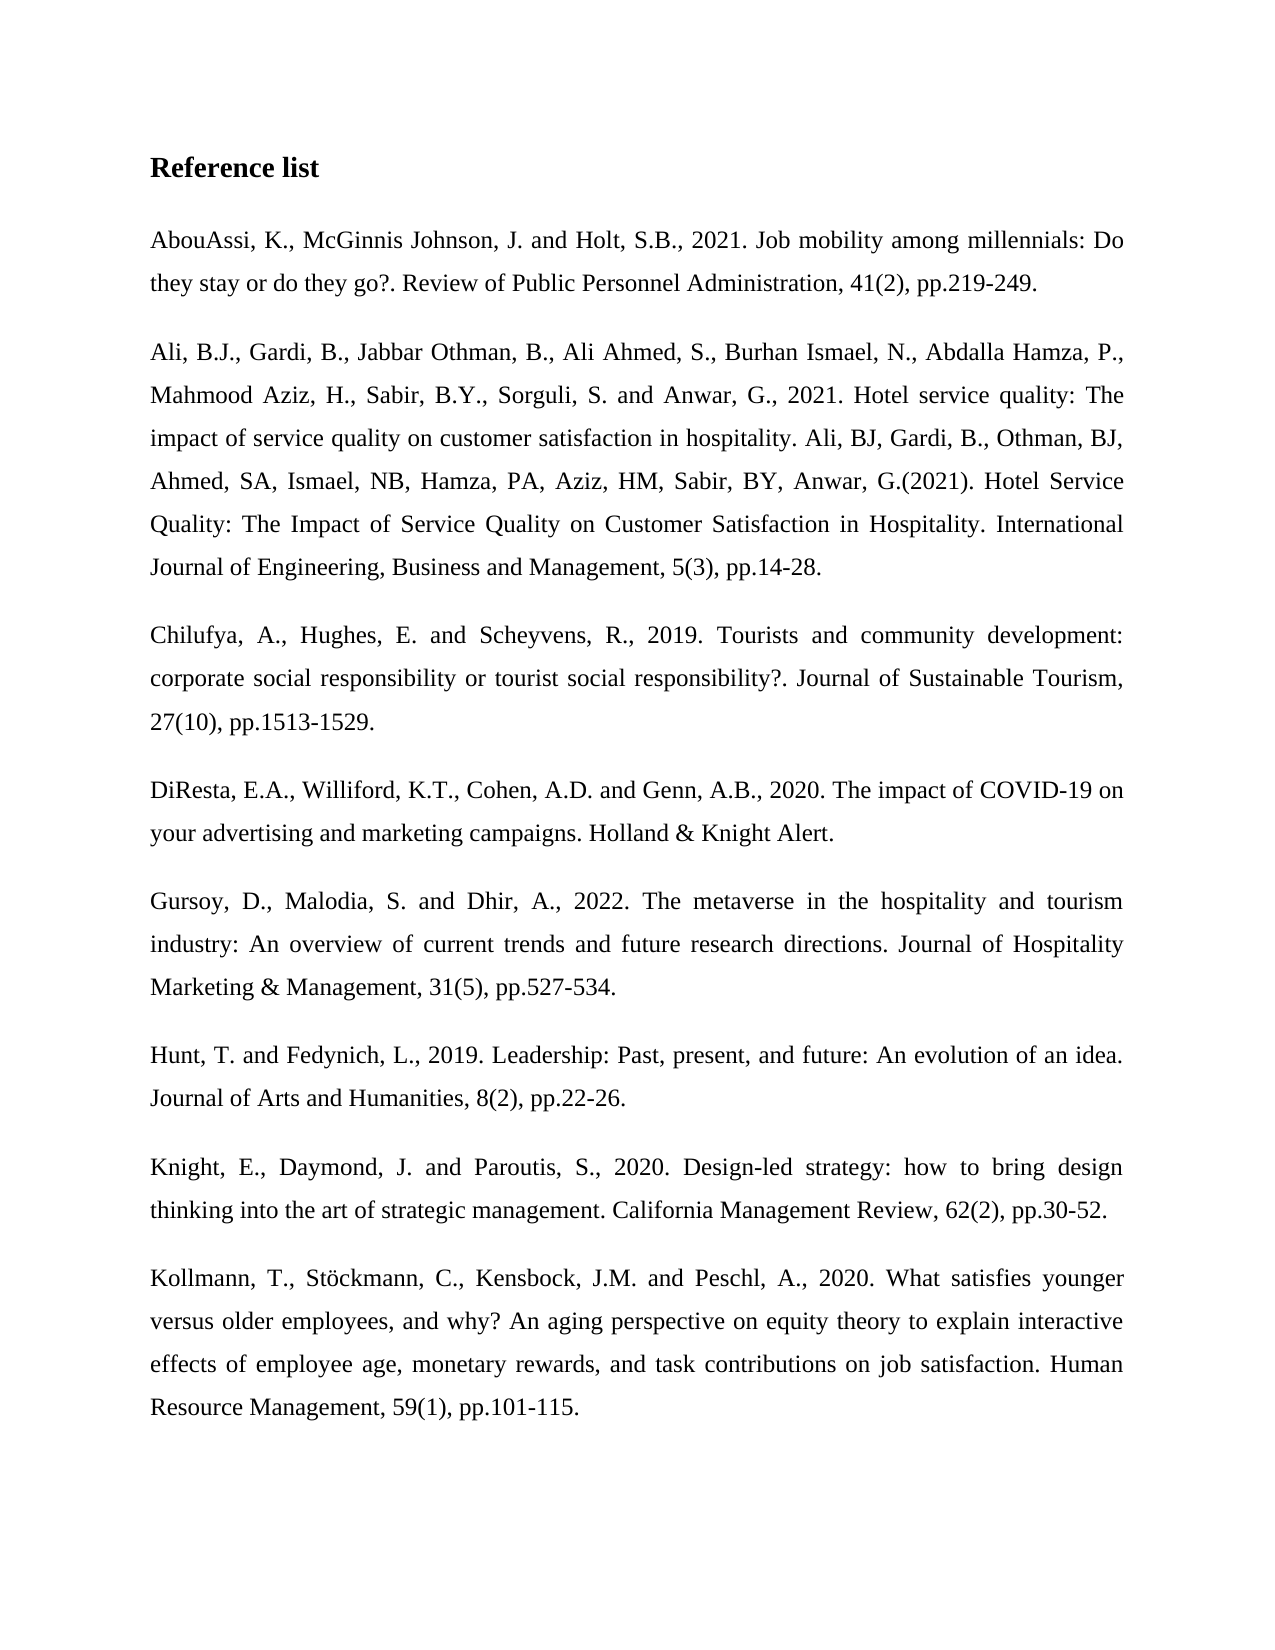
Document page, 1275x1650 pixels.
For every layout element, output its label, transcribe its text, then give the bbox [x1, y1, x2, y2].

text AbouAssi, K., McGinnis Johnson, J. and Holt, S.B., 2021. Job mobility among millennials: Do they stay or do they go?. Review of Public Personnel Administration, 41(2), pp.219-249. [150, 225, 1125, 297]
text Gursoy, D., Malodia, S. and Dhir, A., 2022. The metaverse in the hospitality and tourism industry: An overview of current trends and future research directions. Journal of Hospitality Marketing & Management, 31(5), pp.527-534. [150, 886, 1125, 1001]
text Chilufya, A., Hughes, E. and Scheyvens, R., 2019. Tourists and community development: corporate social responsibility or tourist social responsibility?. Journal of Sustainable Tourism, 27(10), pp.1513-1529. [150, 620, 1125, 735]
text Hunt, T. and Fedynich, L., 2019. Leadership: Past, present, and future: An evolution of an idea. Journal of Arts and Humanities, 8(2), pp.22-26. [150, 1040, 1125, 1112]
text DiResta, E.A., Williford, K.T., Cohen, A.D. and Genn, A.B., 2020. The impact of COVID-19 on your advertising and marketing campaigns. Holland & Knight Alert. [150, 775, 1125, 847]
text Kollmann, T., Stöckmann, C., Kensbock, J.M. and Peschl, A., 2020. What satisfies younger versus older employees, and why? An aging perspective on equity theory to explain interactive effects of employee age, monetary rewards, and task contributions on job satisfaction. Human Resource Management, 59(1), pp.101-115. [150, 1263, 1125, 1421]
text Knight, E., Daymond, J. and Paroutis, S., 2020. Design-led strategy: how to bring design thinking into the art of strategic management. California Management Review, 62(2), pp.30-52. [150, 1152, 1125, 1223]
text Ali, B.J., Gardi, B., Jabbar Othman, B., Ali Ahmed, S., Burhan Ismael, N., Abdalla Hamza, P., Mahmood Aziz, H., Sabir, B.Y., Sorguli, S. and Anwar, G., 2021. Hotel service quality: The impact of service quality on customer satisfaction in hospitality. Ali, BJ, Gardi, B., Othman, BJ, Ahmed, SA, Ismael, NB, Hamza, PA, Aziz, HM, Sabir, BY, Anwar, G.(2021). Hotel Service Quality: The Impact of Service Quality on Customer Satisfaction in Hospitality. International Journal of Engineering, Business and Management, 5(3), pp.14-28. [150, 337, 1125, 581]
subtitle Reference list [150, 150, 1125, 183]
